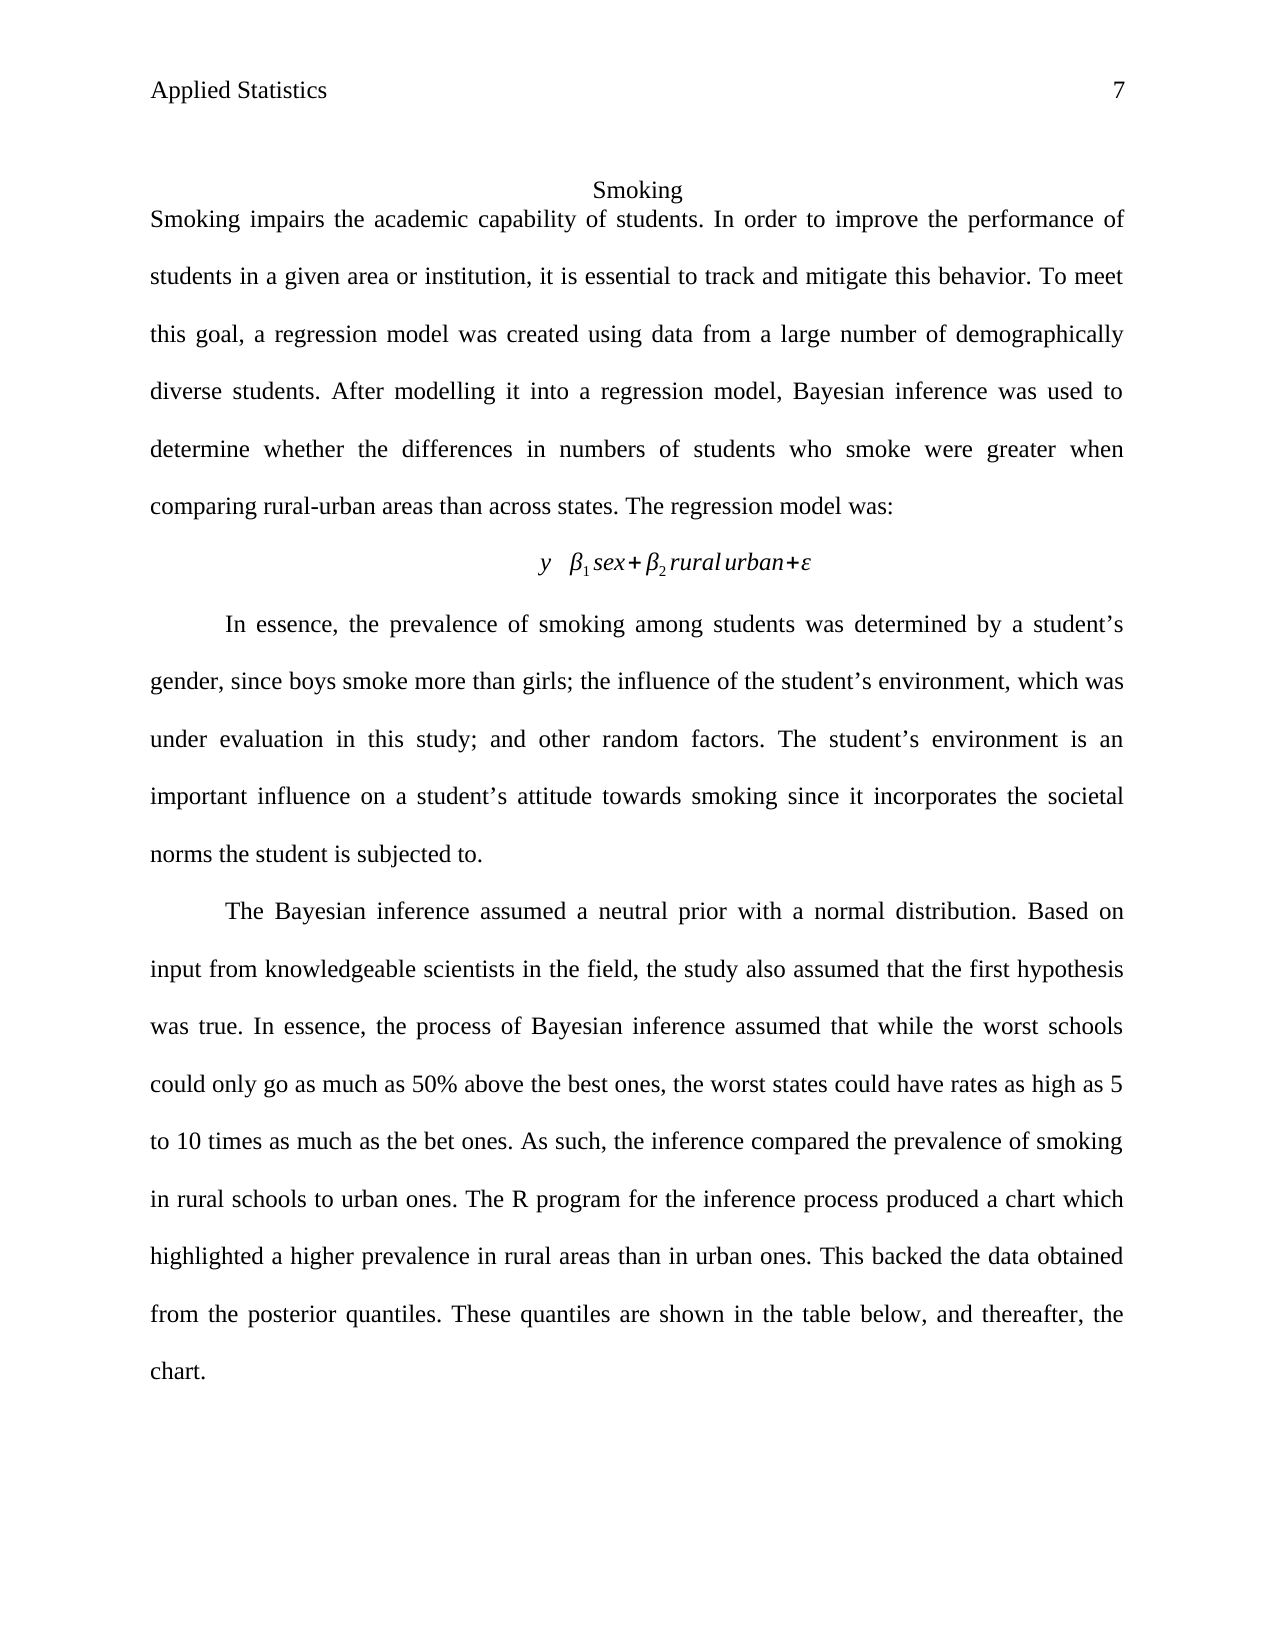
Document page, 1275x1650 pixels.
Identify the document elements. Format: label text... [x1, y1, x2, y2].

text Smoking impairs the academic capability of students. In order to improve the performance of students in a given area or institution, it is essential to track and mitigate this behavior. To meet this goal, a regression model was created using data from a large number of demographically diverse students. After modelling it into a regression model, Bayesian inference was used to determine whether the differences in numbers of students who smoke were greater when comparing rural-urban areas than across states. The regression model was: [150, 204, 1125, 520]
subtitle Smoking [150, 175, 1125, 204]
text In essence, the prevalence of smoking among students was determined by a student’s gender, since boys smoke more than girls; the influence of the student’s environment, which was under evaluation in this study; and other random factors. The student’s environment is an important influence on a student’s attitude towards smoking since it incorporates the societal norms the student is subjected to. [150, 609, 1125, 868]
text The Bayesian inference assumed a neutral prior with a normal distribution. Based on input from knowledgeable scientists in the field, the study also assumed that the first hypothesis was true. In essence, the process of Bayesian inference assumed that while the worst schools could only go as much as 50% above the best ones, the worst states could have rates as high as 5 to 10 times as much as the bet ones. As such, the inference compared the prevalence of smoking in rural schools to urban ones. The R program for the inference process produced a chart which highlighted a higher prevalence in rural areas than in urban ones. This backed the data obtained from the posterior quantiles. These quantiles are shown in the table below, and thereafter, the chart. [150, 896, 1125, 1385]
